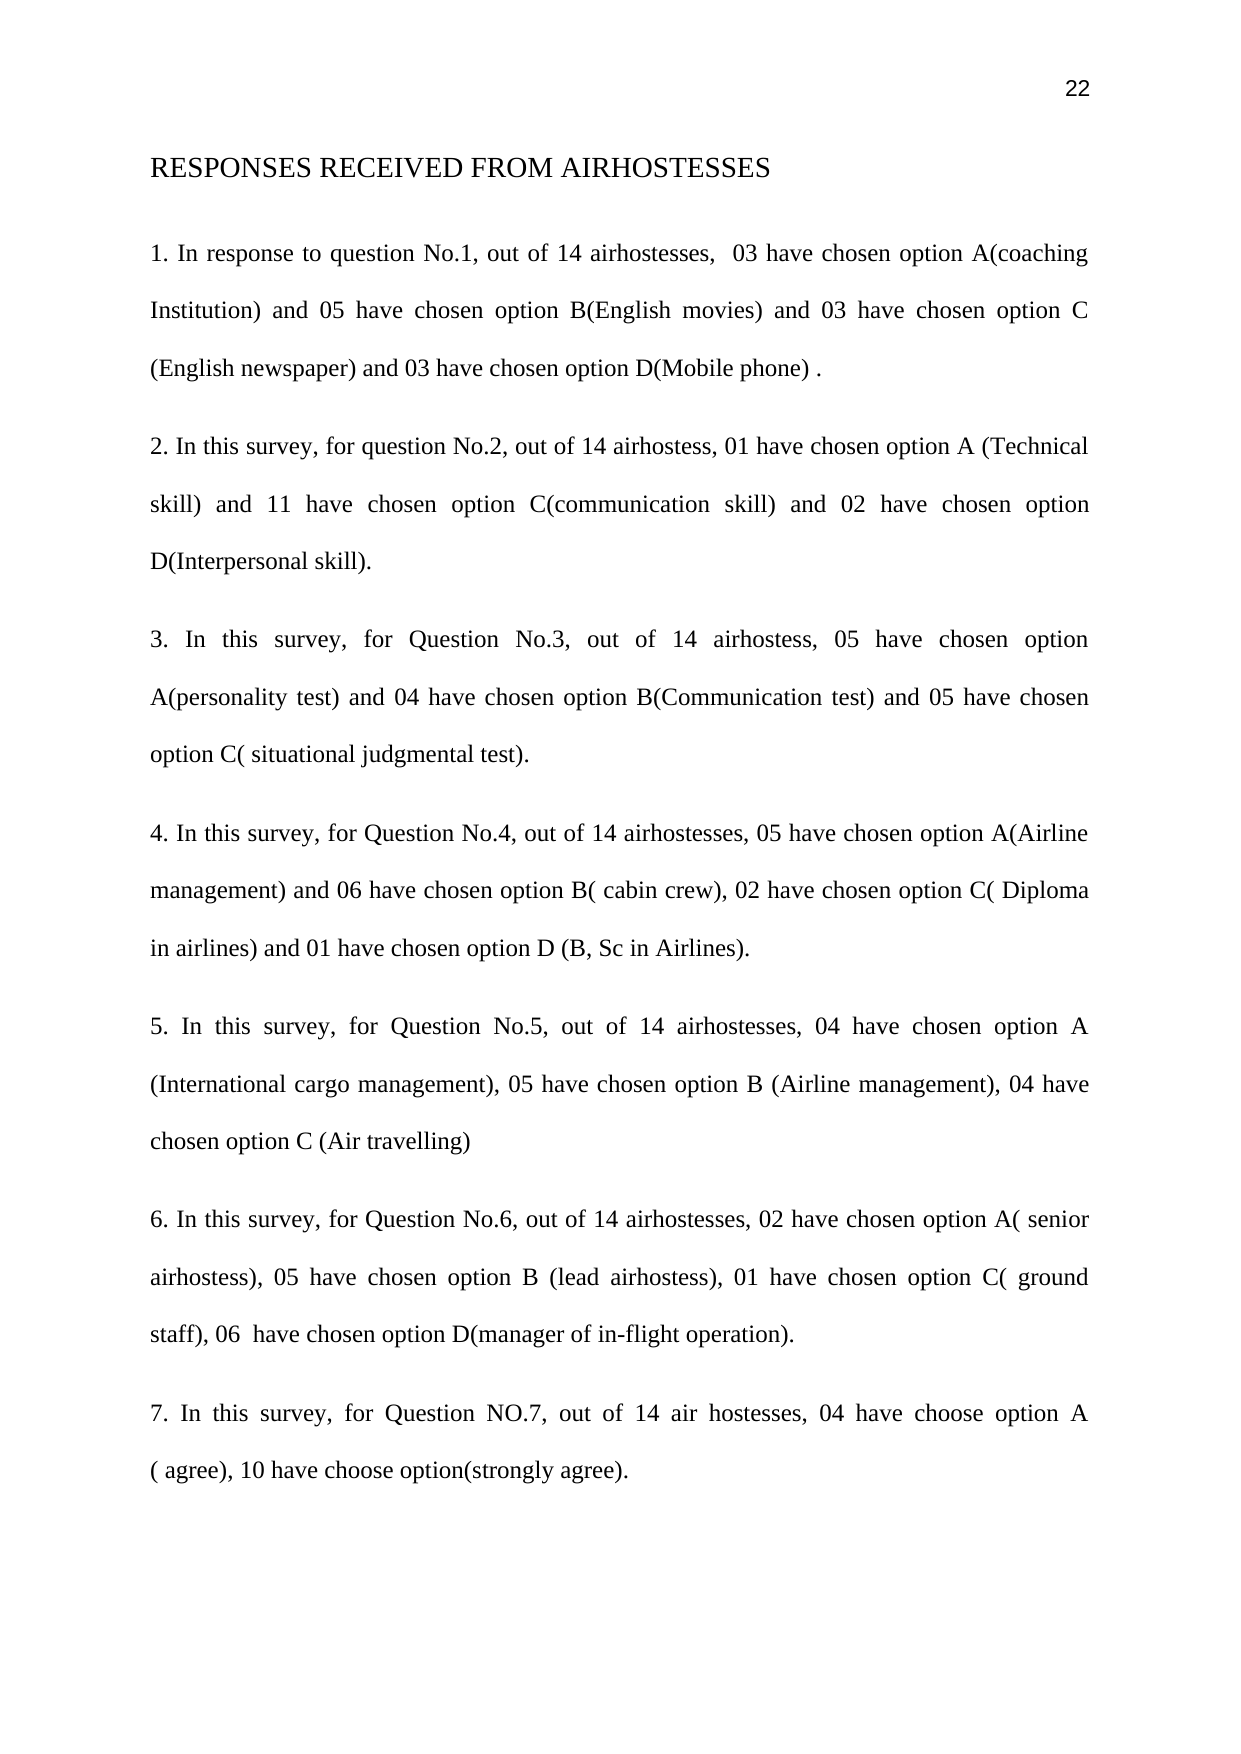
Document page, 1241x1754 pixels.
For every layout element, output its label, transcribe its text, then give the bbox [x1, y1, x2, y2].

text 7. In this survey, for Question NO.7, out of 14 air hostesses, 04 have choose option A ( agree), 10 have choose option(strongly agree). [150, 1398, 1090, 1484]
text 3. In this survey, for Question No.3, out of 14 airhostess, 05 have chosen option A(personality test) and 04 have chosen option B(Communication test) and 05 have chosen option C( situational judgmental test). [150, 624, 1090, 768]
text RESPONSES RECEIVED FROM AIRHOSTESSES [150, 150, 1090, 183]
text 2. In this survey, for question No.2, out of 14 airhostess, 01 have chosen option A (Technical skill) and 11 have chosen option C(communication skill) and 02 have chosen option D(Interpersonal skill). [150, 431, 1090, 575]
text 1. In response to question No.1, out of 14 airhostesses, 03 have chosen option A(coaching Institution) and 05 have chosen option B(English movies) and 03 have chosen option C (English newspaper) and 03 have chosen option D(Mobile phone) . [150, 238, 1090, 382]
text 5. In this survey, for Question No.5, out of 14 airhostesses, 04 have chosen option A (International cargo management), 05 have chosen option B (Airline management), 04 have chosen option C (Air travelling) [150, 1011, 1090, 1155]
text 6. In this survey, for Question No.6, out of 14 airhostesses, 02 have chosen option A( senior airhostess), 05 have chosen option B (lead airhostess), 01 have chosen option C( ground staff), 06 have chosen option D(manager of in-flight operation). [150, 1204, 1090, 1348]
text 4. In this survey, for Question No.4, out of 14 airhostesses, 05 have chosen option A(Airline management) and 06 have chosen option B( cabin crew), 02 have chosen option C( Diploma in airlines) and 01 have chosen option D (B, Sc in Airlines). [150, 818, 1090, 962]
